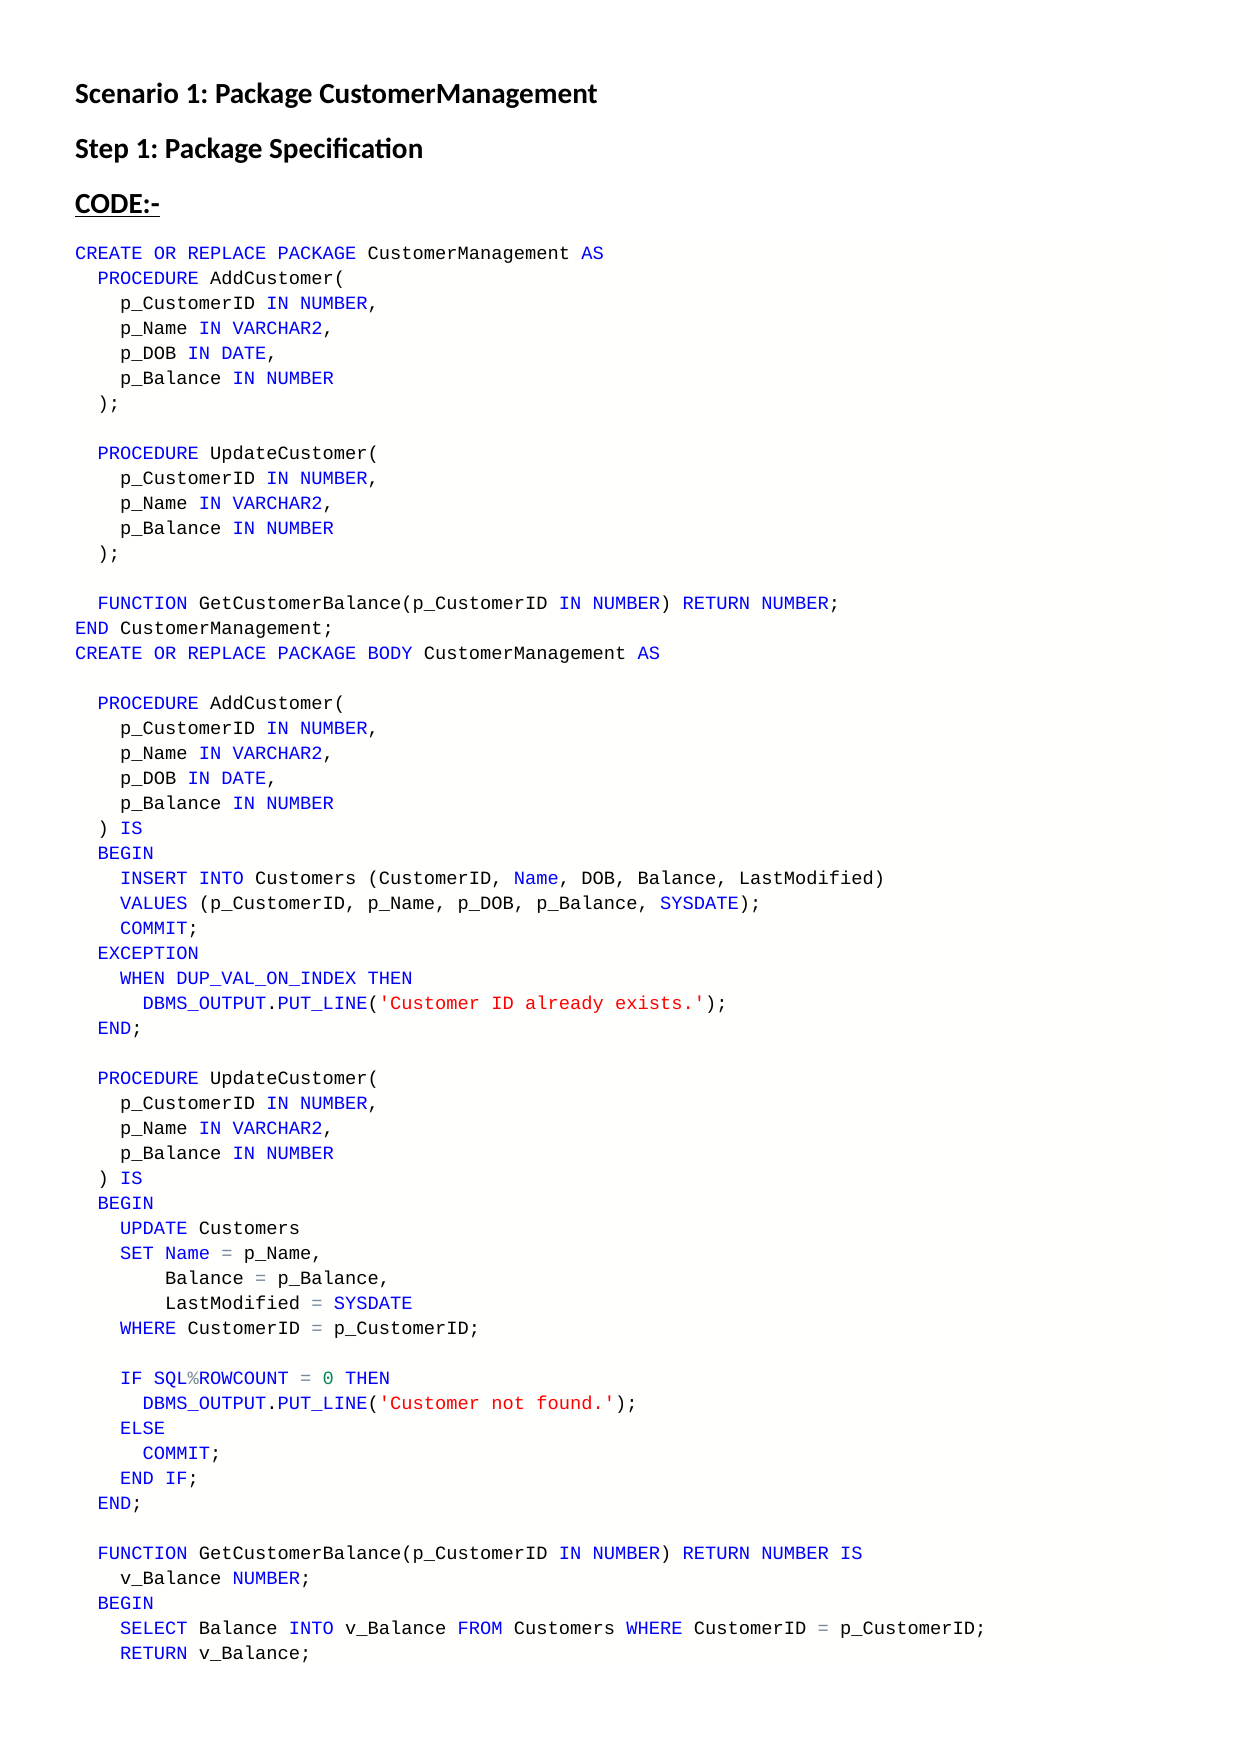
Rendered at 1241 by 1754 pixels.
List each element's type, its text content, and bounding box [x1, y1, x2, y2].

text UPDATE Customers [75, 1215, 1165, 1240]
text EXCEPTION [75, 940, 1165, 965]
text COMMIT; [75, 1440, 1165, 1465]
text ) IS [75, 815, 1165, 840]
text FUNCTION GetCustomerBalance(p_CustomerID IN NUMBER) RETURN NUMBER IS [75, 1540, 1165, 1565]
text PROCEDURE UpdateCustomer( [75, 1065, 1165, 1090]
text RETURN v_Balance; [75, 1640, 1165, 1665]
text CREATE OR REPLACE PACKAGE CustomerManagement AS [75, 240, 1165, 265]
text DBMS_OUTPUT.PUT_LINE('Customer ID already exists.'); [75, 990, 1165, 1015]
text PROCEDURE AddCustomer( [75, 265, 1165, 290]
text IF SQL%ROWCOUNT = 0 THEN [75, 1365, 1165, 1390]
text VALUES (p_CustomerID, p_Name, p_DOB, p_Balance, SYSDATE); [75, 890, 1165, 915]
text END; [75, 1490, 1165, 1515]
text END; [75, 1015, 1165, 1040]
text CODE:- [75, 185, 1165, 221]
text PROCEDURE UpdateCustomer( [75, 440, 1165, 465]
text Scenario 1: Package CustomerManagement [75, 75, 1165, 111]
text FUNCTION GetCustomerBalance(p_CustomerID IN NUMBER) RETURN NUMBER; [75, 590, 1165, 615]
text BEGIN [75, 1590, 1165, 1615]
text p_Name IN VARCHAR2, [75, 1115, 1165, 1140]
text p_DOB IN DATE, [75, 340, 1165, 365]
text p_Name IN VARCHAR2, [75, 740, 1165, 765]
text Balance = p_Balance, [75, 1265, 1165, 1290]
text SELECT Balance INTO v_Balance FROM Customers WHERE CustomerID = p_CustomerID; [75, 1615, 1165, 1640]
text p_Balance IN NUMBER [75, 790, 1165, 815]
text v_Balance NUMBER; [75, 1565, 1165, 1590]
text WHERE CustomerID = p_CustomerID; [75, 1315, 1165, 1340]
text COMMIT; [75, 915, 1165, 940]
text BEGIN [75, 840, 1165, 865]
text p_CustomerID IN NUMBER, [75, 715, 1165, 740]
text BEGIN [75, 1190, 1165, 1215]
text p_Balance IN NUMBER [75, 365, 1165, 390]
text CREATE OR REPLACE PACKAGE BODY CustomerManagement AS [75, 640, 1165, 665]
text LastModified = SYSDATE [75, 1290, 1165, 1315]
text p_CustomerID IN NUMBER, [75, 465, 1165, 490]
text p_CustomerID IN NUMBER, [75, 1090, 1165, 1115]
text ELSE [75, 1415, 1165, 1440]
text p_Balance IN NUMBER [75, 515, 1165, 540]
text PROCEDURE AddCustomer( [75, 690, 1165, 715]
text Step 1: Package Specification [75, 130, 1165, 166]
text ) IS [75, 1165, 1165, 1190]
text DBMS_OUTPUT.PUT_LINE('Customer not found.'); [75, 1390, 1165, 1415]
text INSERT INTO Customers (CustomerID, Name, DOB, Balance, LastModified) [75, 865, 1165, 890]
text p_Balance IN NUMBER [75, 1140, 1165, 1165]
text END CustomerManagement; [75, 615, 1165, 640]
text ); [75, 390, 1165, 415]
text SET Name = p_Name, [75, 1240, 1165, 1265]
text WHEN DUP_VAL_ON_INDEX THEN [75, 965, 1165, 990]
text p_CustomerID IN NUMBER, [75, 290, 1165, 315]
text p_Name IN VARCHAR2, [75, 315, 1165, 340]
text p_Name IN VARCHAR2, [75, 490, 1165, 515]
text ); [75, 540, 1165, 565]
text END IF; [75, 1465, 1165, 1490]
text p_DOB IN DATE, [75, 765, 1165, 790]
